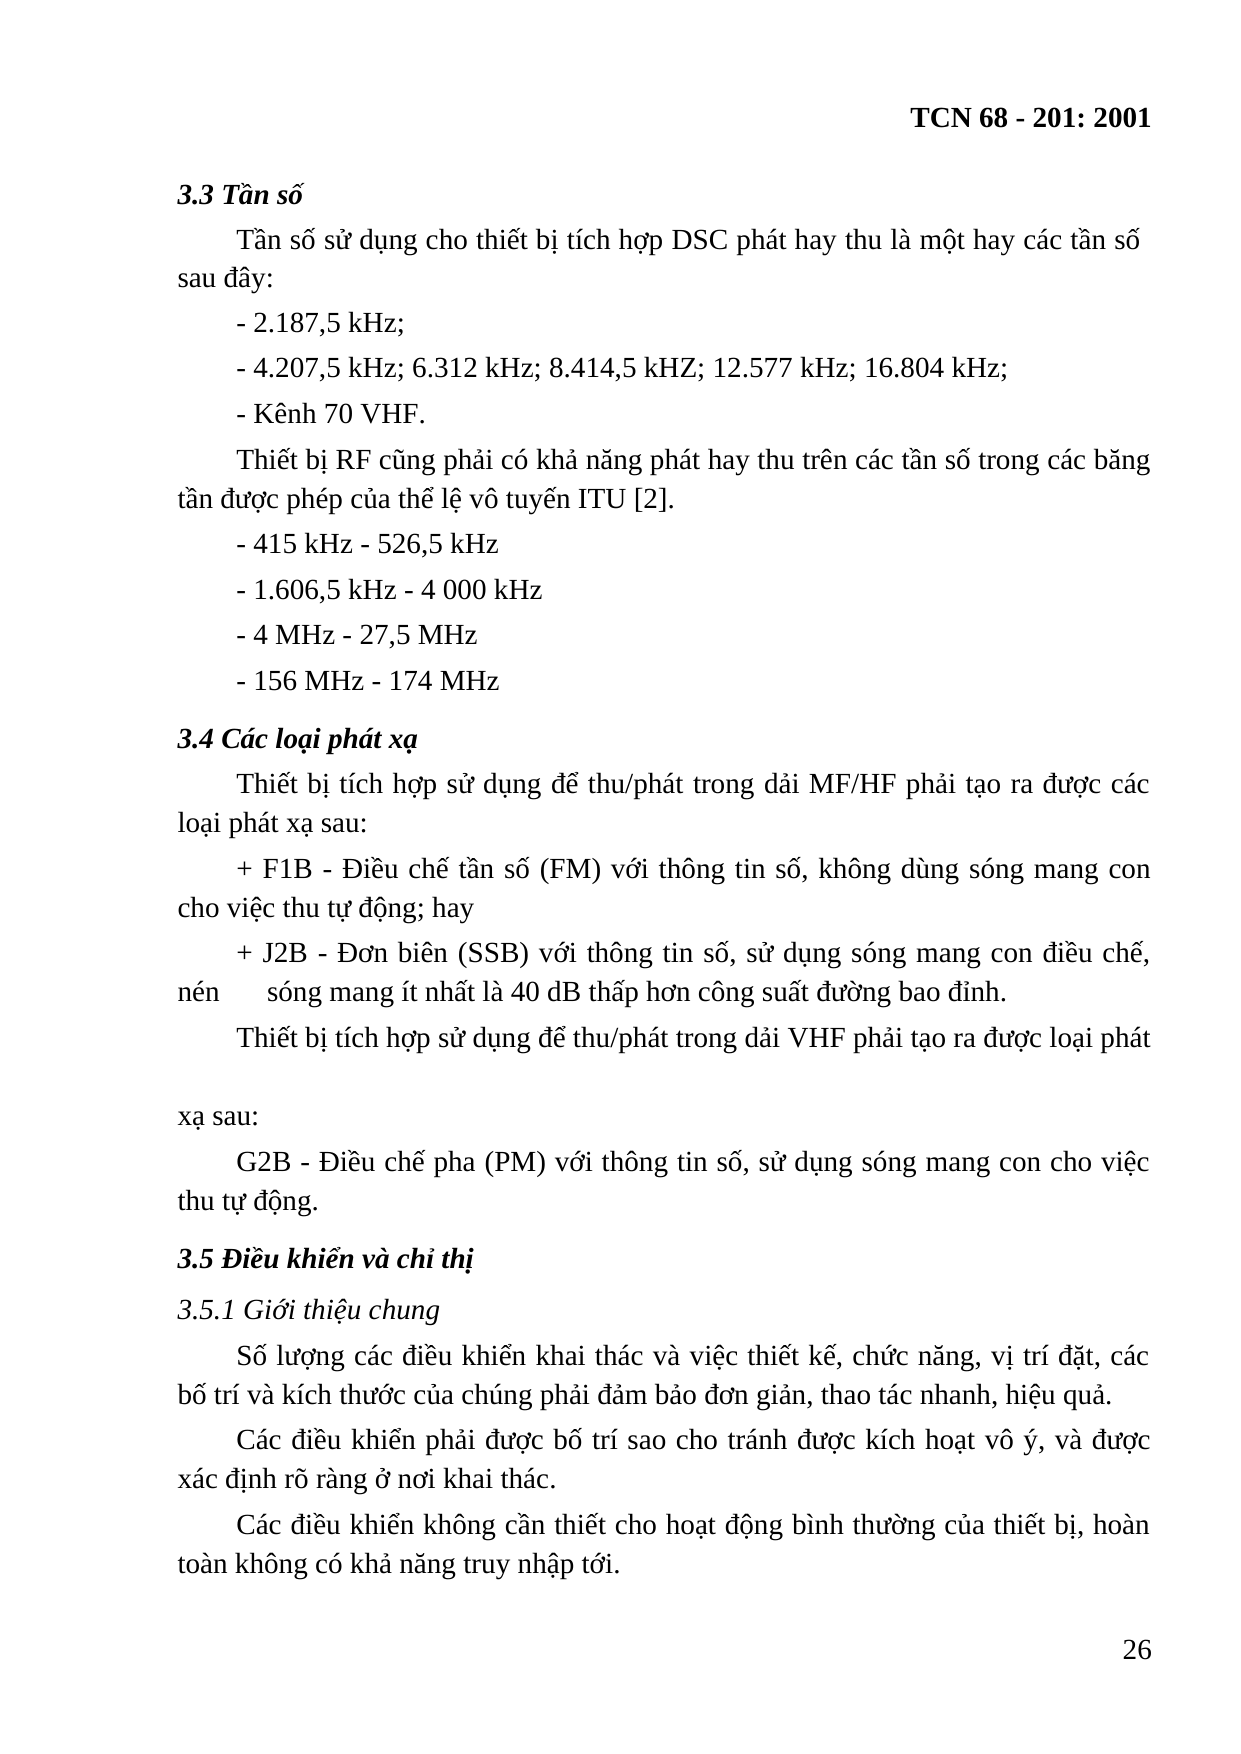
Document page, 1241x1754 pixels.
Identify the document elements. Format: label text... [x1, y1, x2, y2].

text Các điều khiển phải được bố trí sao cho tránh được kích hoạt vô ý, và được xác định rõ ràng ở nơi khai thác. [177, 1422, 1152, 1495]
text G2B - Điều chế pha (PM) với thông tin số, sử dụng sóng mang con cho việc thu tự động. [177, 1144, 1152, 1216]
text 3.3 Tần số [177, 177, 1152, 211]
text - 1.606,5 kHz - 4 000 kHz [177, 572, 1152, 606]
text Thiết bị RF cũng phải có khả năng phát hay thu trên các tần số trong các băng tần được phép của thể lệ vô tuyến ITU [2]. [177, 442, 1152, 515]
text Các điều khiển không cần thiết cho hoạt động bình thường của thiết bị, hoàn toàn không có khả năng truy nhập tới. [177, 1507, 1152, 1580]
text 3.5.1 Giới thiệu chung [177, 1292, 1152, 1326]
text 3.5 Điều khiển và chỉ thị [177, 1241, 1152, 1274]
text - 156 MHz - 174 MHz [177, 663, 1152, 696]
text + F1B - Điều chế tần số (FM) với thông tin số, không dùng sóng mang con cho việc thu tự động; hay [177, 851, 1152, 923]
text - 4.207,5 kHz; 6.312 kHz; 8.414,5 kHZ; 12.577 kHz; 16.804 kHz; [177, 350, 1152, 384]
text Thiết bị tích hợp sử dụng để thu/phát trong dải VHF phải tạo ra được loại phát xạ sau: [177, 1020, 1152, 1132]
text 3.4 Các loại phát xạ [177, 721, 1152, 754]
text Thiết bị tích hợp sử dụng để thu/phát trong dải MF/HF phải tạo ra được các loại phát xạ sau: [177, 766, 1152, 839]
text Tần số sử dụng cho thiết bị tích hợp DSC phát hay thu là một hay các tần số sau đây: [177, 222, 1152, 294]
text - 2.187,5 kHz; [177, 305, 1152, 339]
text + J2B - Đơn biên (SSB) với thông tin số, sử dụng sóng mang con điều chế, nén sóng mang ít nhất là 40 dB thấp hơn công suất đường bao đỉnh. [177, 935, 1152, 1008]
text - Kênh 70 VHF. [177, 397, 1152, 430]
text - 4 MHz - 27,5 MHz [177, 617, 1152, 651]
text - 415 kHz - 526,5 kHz [177, 527, 1152, 560]
text Số lượng các điều khiển khai thác và việc thiết kế, chức năng, vị trí đặt, các bố trí và kích thước của chúng phải đảm bảo đơn giản, thao tác nhanh, hiệu quả. [177, 1338, 1152, 1411]
